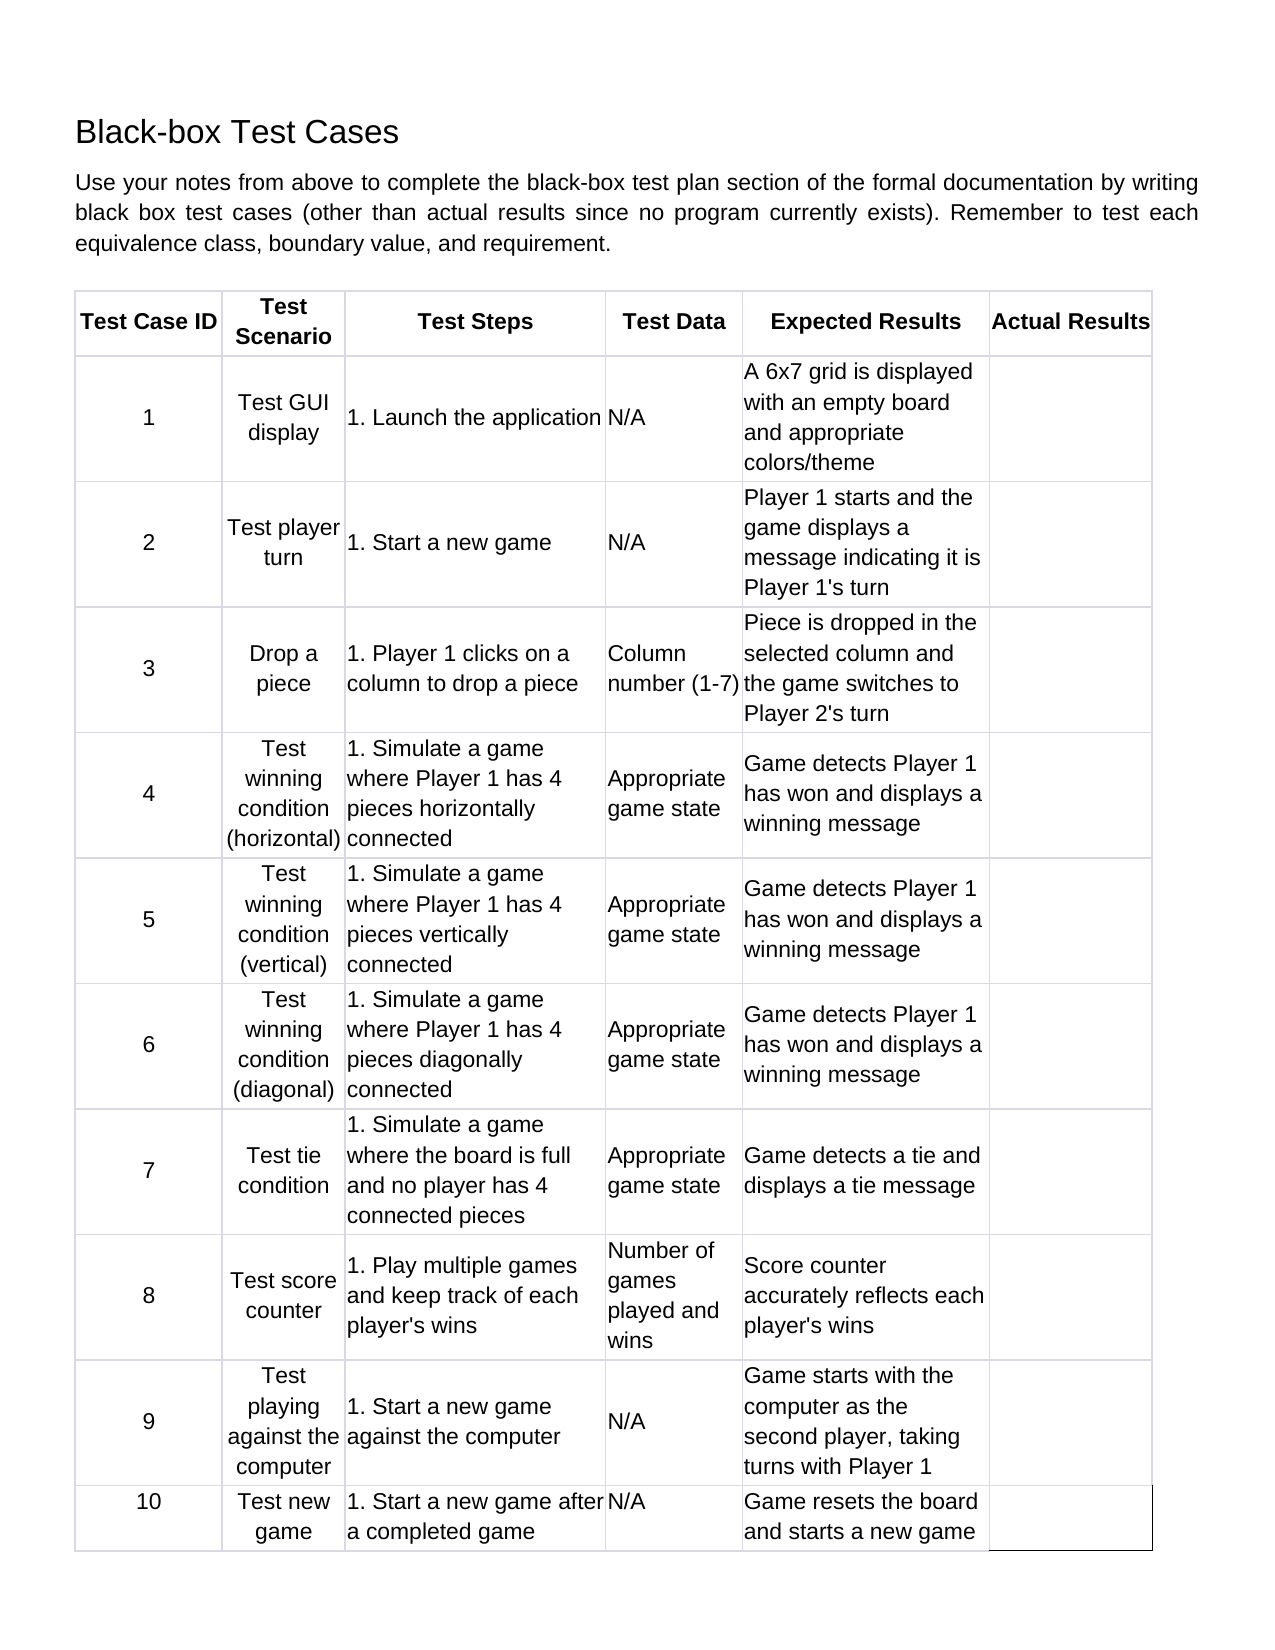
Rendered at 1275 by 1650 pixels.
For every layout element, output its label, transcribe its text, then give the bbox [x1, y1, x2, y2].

table_cell 8 [76, 1235, 221, 1359]
table_cell Number of games played and wins [606, 1235, 742, 1359]
table_cell N/A [606, 1361, 742, 1485]
table_cell Game detects Player 1 has won and displays a winning message [743, 984, 989, 1108]
table_cell [990, 482, 1151, 606]
table_cell 10 [76, 1486, 221, 1550]
table_header Actual Results [990, 292, 1151, 355]
table_cell Game detects Player 1 has won and displays a winning message [743, 859, 989, 983]
table_header Test Scenario [223, 292, 344, 355]
table_cell [990, 1235, 1151, 1359]
table_cell 1. Simulate a game where Player 1 has 4 pieces horizontally connected [346, 733, 605, 857]
table_cell [990, 1486, 1152, 1550]
table_cell [990, 733, 1151, 857]
table_cell 2 [76, 482, 221, 606]
table_cell Piece is dropped in the selected column and the game switches to Player 2's turn [743, 608, 989, 732]
subtitle Black-box Test Cases [75, 112, 1200, 151]
table_cell [990, 608, 1151, 732]
table_cell 1. Player 1 clicks on a column to drop a piece [346, 608, 605, 732]
table_cell N/A [606, 357, 742, 481]
table_cell 1. Simulate a game where Player 1 has 4 pieces vertically connected [346, 859, 605, 983]
table_cell 1. Simulate a game where Player 1 has 4 pieces diagonally connected [346, 984, 605, 1108]
table_cell A 6x7 grid is displayed with an empty board and appropriate colors/theme [743, 357, 989, 481]
table_cell Appropriate game state [606, 1110, 742, 1234]
table_cell Test winning condition (vertical) [223, 859, 344, 983]
table_cell [990, 1361, 1151, 1485]
table_cell Column number (1-7) [606, 608, 742, 732]
table_cell Drop a piece [223, 608, 344, 732]
table_header Test Steps [346, 292, 605, 355]
table_cell Test score counter [223, 1235, 344, 1359]
table_cell 1. Start a new game against the computer [346, 1361, 605, 1485]
table_cell 1. Launch the application [346, 357, 605, 481]
table_cell Test GUI display [223, 357, 344, 481]
table_header Test Case ID [76, 292, 221, 355]
table_cell 1. Start a new game [346, 482, 605, 606]
table_cell Test tie condition [223, 1110, 344, 1234]
table_cell 1. Simulate a game where the board is full and no player has 4 connected pieces [346, 1110, 605, 1234]
table_cell Test player turn [223, 482, 344, 606]
table_header Expected Results [743, 292, 989, 355]
table_cell 7 [76, 1110, 221, 1234]
table_cell Test winning condition (diagonal) [223, 984, 344, 1108]
table_cell 3 [76, 608, 221, 732]
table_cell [223, 1486, 344, 1550]
table_cell Game detects Player 1 has won and displays a winning message [743, 733, 989, 857]
table_cell Test playing against the computer [223, 1361, 344, 1485]
table_cell 4 [76, 733, 221, 857]
text Use your notes from above to complete the black-box test plan section of the formal documentation by writing black box test cases (other than actual results since no program currently exists). Remember to test each equivalence class, boundary value, and requirement. [75, 169, 1200, 256]
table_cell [743, 1486, 989, 1550]
table_cell 6 [76, 984, 221, 1108]
table_cell Test winning condition (horizontal) [223, 733, 344, 857]
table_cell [346, 1486, 605, 1550]
table_cell Game detects a tie and displays a tie message [743, 1110, 989, 1234]
table_cell Player 1 starts and the game displays a message indicating it is Player 1's turn [743, 482, 989, 606]
table_cell Game starts with the computer as the second player, taking turns with Player 1 [743, 1361, 989, 1485]
table_cell 1 [76, 357, 221, 481]
table_cell 1. Play multiple games and keep track of each player's wins [346, 1235, 605, 1359]
table_cell 9 [76, 1361, 221, 1485]
table_cell Appropriate game state [606, 984, 742, 1108]
table_cell Appropriate game state [606, 859, 742, 983]
table_cell N/A [606, 1486, 742, 1550]
table_cell 5 [76, 859, 221, 983]
table_cell Appropriate game state [606, 733, 742, 857]
table_cell Score counter accurately reflects each player's wins [743, 1235, 989, 1359]
table_cell [990, 984, 1151, 1108]
table_cell [990, 1110, 1151, 1234]
table_cell [990, 859, 1151, 983]
table_cell [990, 357, 1151, 481]
table_cell N/A [606, 482, 742, 606]
table_header Test Data [606, 292, 742, 355]
